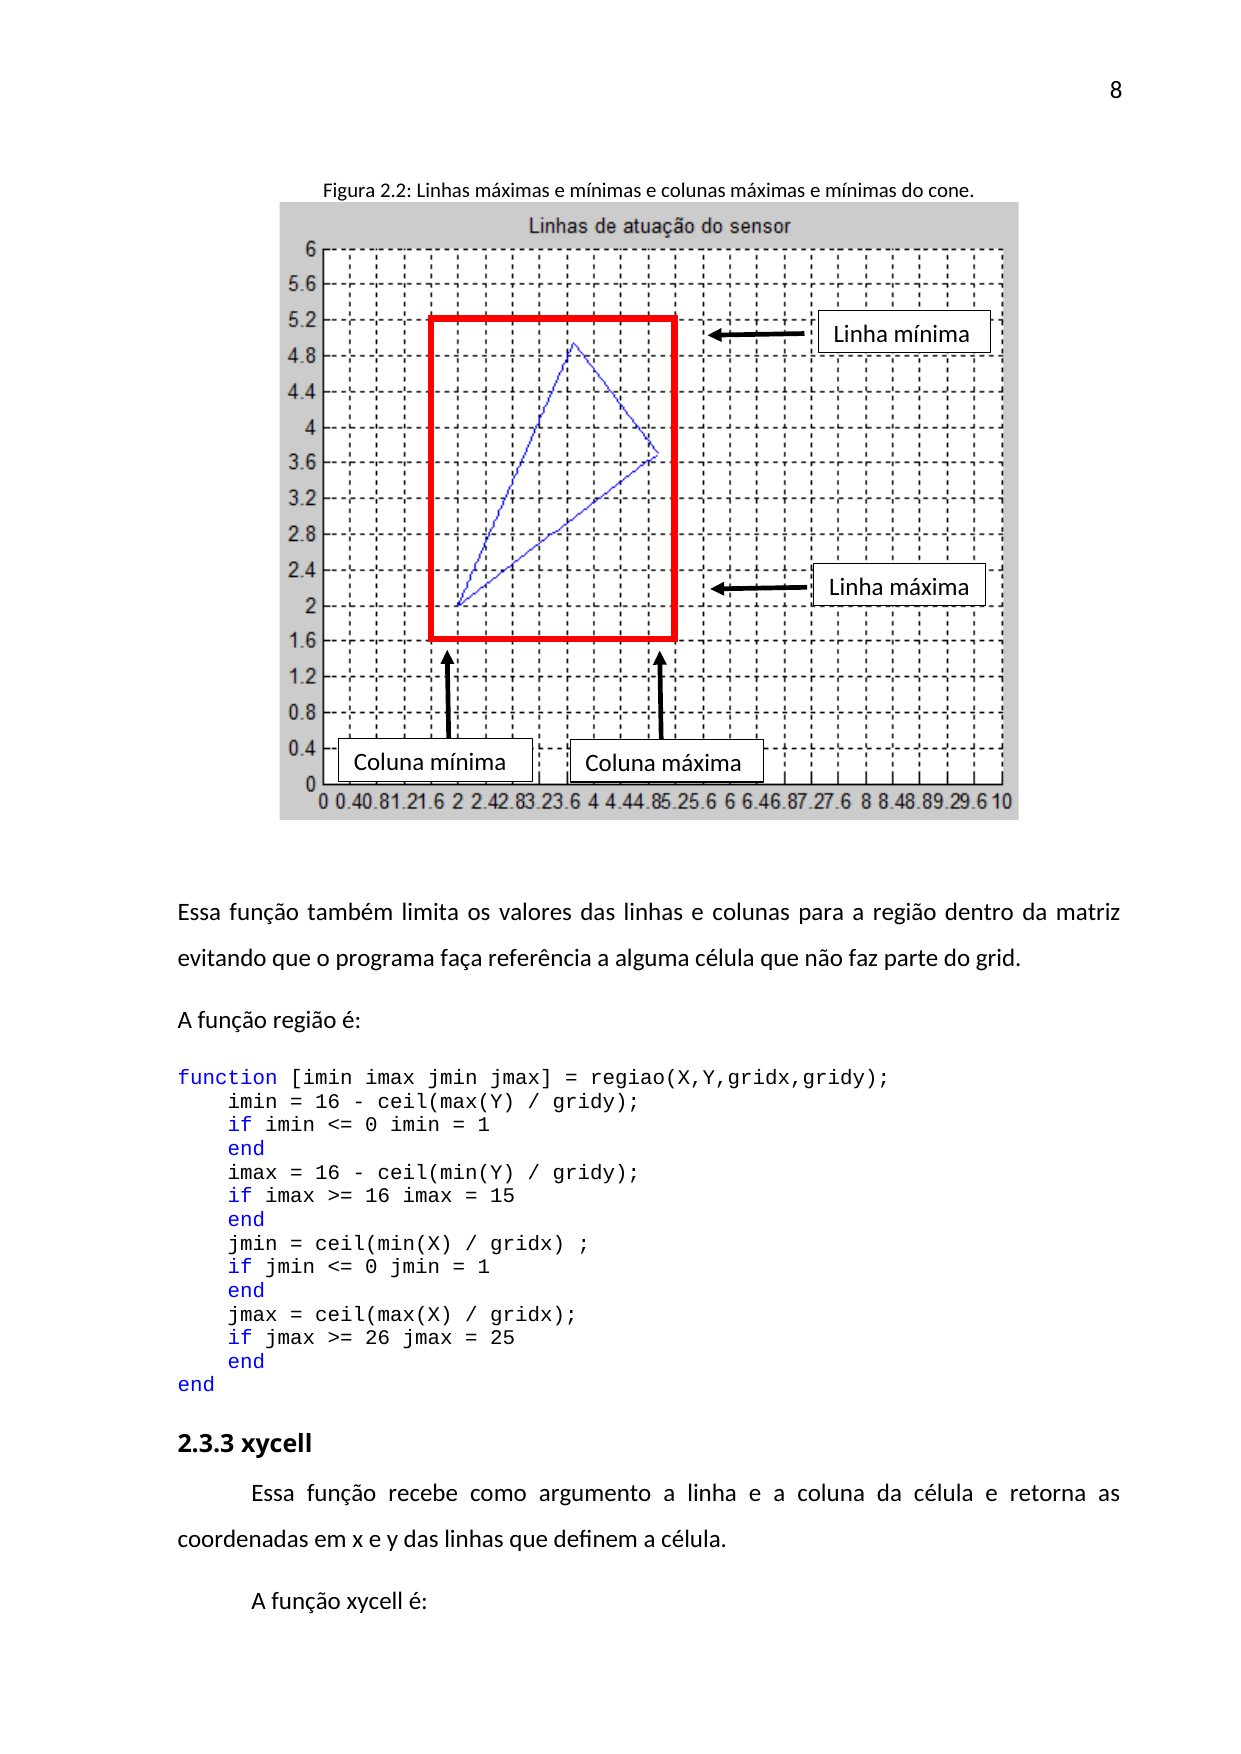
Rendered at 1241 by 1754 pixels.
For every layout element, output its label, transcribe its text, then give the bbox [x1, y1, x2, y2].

text A função região é: [177, 1005, 1122, 1035]
text A função xycell é: [177, 1585, 1122, 1616]
text if imax >= 16 imax = 15 [177, 1185, 1122, 1209]
text end [177, 1351, 1122, 1374]
text Essa função recebe como argumento a linha e a coluna da célula e retorna as coordenadas em x e y das linhas que definem a célula. [177, 1477, 1122, 1553]
text end [177, 1209, 1122, 1233]
subtitle 2.3.3 xycell [177, 1426, 1122, 1460]
table_header Figura 2.2: Linhas máximas e mínimas e colunas máximas e mínimas do cone. [177, 177, 1121, 203]
table_cell [177, 203, 1121, 834]
text end [177, 1138, 1122, 1162]
text imax = 16 - ceil(min(Y) / gridy); [177, 1162, 1122, 1185]
text function [imin imax jmin jmax] = regiao(X,Y,gridx,gridy); [177, 1067, 1122, 1091]
text if jmax >= 26 jmax = 25 [177, 1327, 1122, 1351]
text end [177, 1280, 1122, 1303]
text jmax = ceil(max(X) / gridx); [177, 1303, 1122, 1327]
text jmin = ceil(min(X) / gridx) ; [177, 1233, 1122, 1256]
text Essa função também limita os valores das linhas e colunas para a região dentro da matriz evitando que o programa faça referência a alguma célula que não faz parte do grid. [177, 897, 1122, 973]
text end [177, 1374, 1122, 1398]
text imin = 16 - ceil(max(Y) / gridy); [177, 1091, 1122, 1114]
text if jmin <= 0 jmin = 1 [177, 1256, 1122, 1280]
text if imin <= 0 imin = 1 [177, 1114, 1122, 1138]
